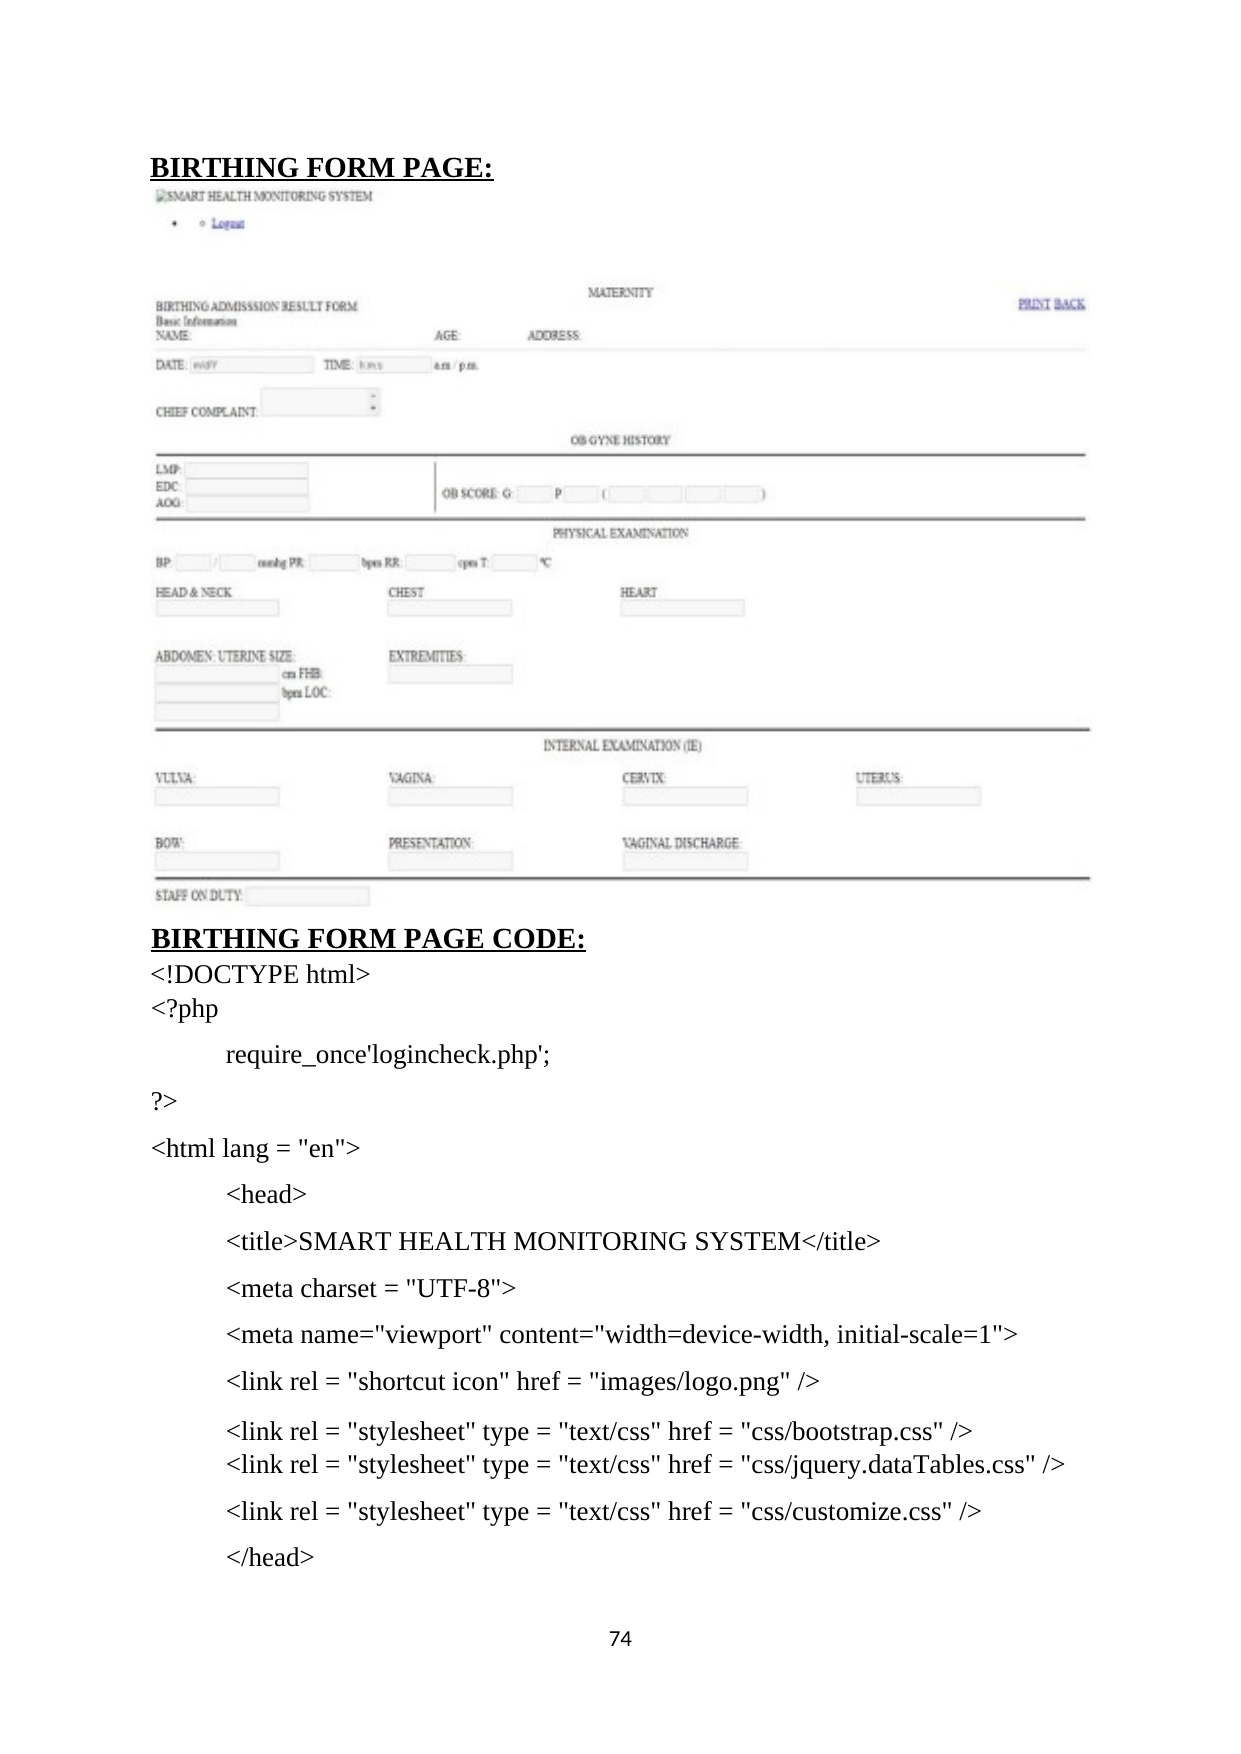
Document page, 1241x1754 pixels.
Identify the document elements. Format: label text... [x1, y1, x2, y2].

text <head> [225, 1179, 1090, 1210]
picture [151, 186, 1090, 631]
text <!DOCTYPE html> [150, 958, 1090, 989]
text ?> [150, 1085, 1090, 1116]
text <title>SMART HEALTH MONITORING SYSTEM</title> [225, 1225, 1090, 1256]
text <meta name="viewport" content="width=device-width, initial-scale=1"> [225, 1319, 1090, 1350]
text <html lang = "en"> [150, 1132, 1090, 1163]
text <?php [150, 992, 1090, 1023]
text <link rel = "stylesheet" type = "text/css" href = "css/bootstrap.css" /> [225, 1415, 1090, 1446]
text <link rel = "stylesheet" type = "text/css" href = "css/customize.css" /> [225, 1495, 1090, 1526]
text <link rel = "shortcut icon" href = "images/logo.png" /> [225, 1365, 1090, 1396]
text <link rel = "stylesheet" type = "text/css" href = "css/jquery.dataTables.css" /> [225, 1448, 1090, 1479]
text </head> [225, 1541, 1090, 1572]
text require_once'logincheck.php'; [225, 1039, 1090, 1070]
picture [151, 639, 1092, 917]
text <meta charset = "UTF-8"> [225, 1272, 1090, 1303]
